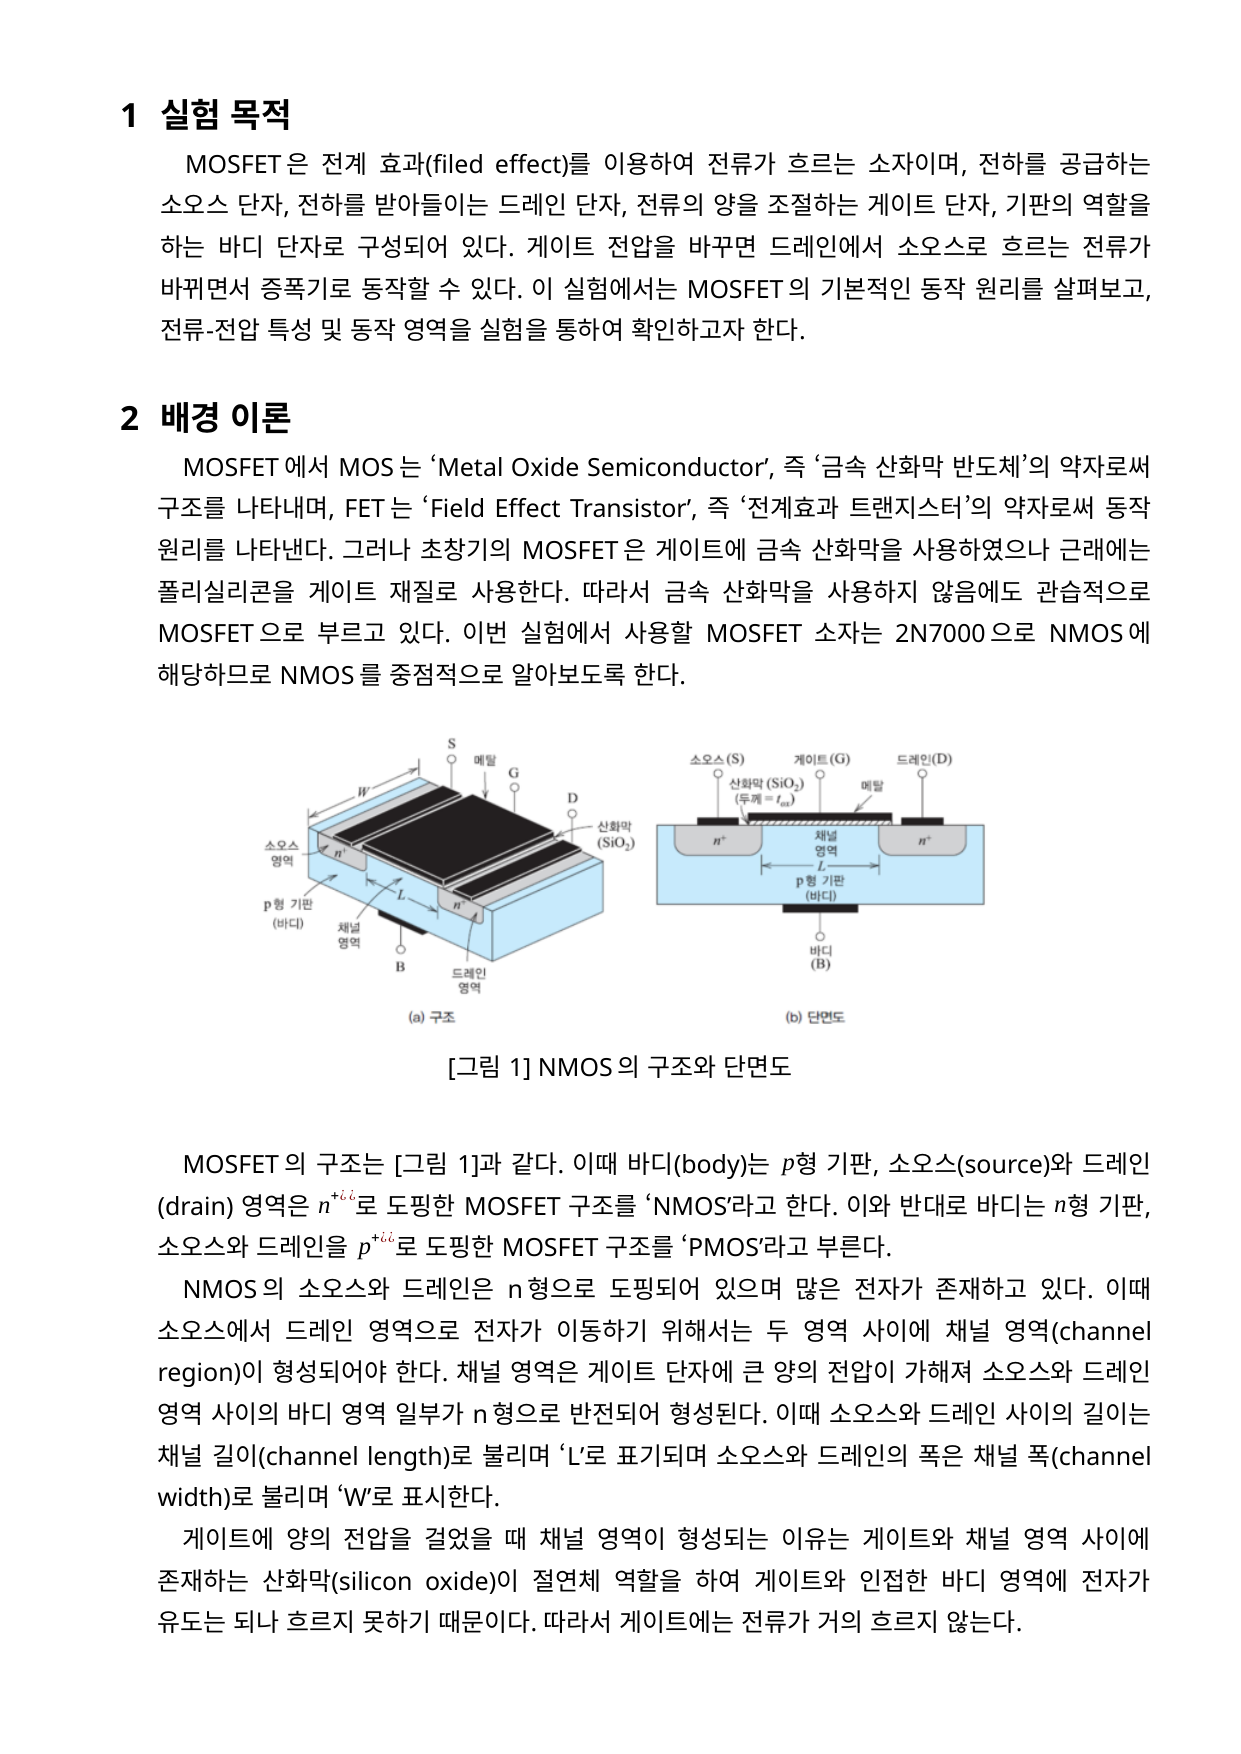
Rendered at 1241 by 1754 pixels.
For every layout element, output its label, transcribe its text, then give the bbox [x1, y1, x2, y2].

list 실험 목적 [120, 88, 1152, 137]
picture [248, 736, 992, 1031]
text MOSFET에서 MOS는 ‘Metal Oxide Semiconductor’, 즉 ‘금속 산화막 반도체’의 약자로써 구조를 나타내며, FET는 ‘Field Effect Transistor’, 즉 ‘전계효과 트랜지스터’의 약자로써 동작 원리를 나타낸다. 그러나 초창기의 MOSFET은 게이트에 금속 산화막을 사용하였으나 근래에는 폴리실리콘을 게이트 재질로 사용한다. 따라서 금속 산화막을 사용하지 않음에도 관습적으로 MOSFET으로 부르고 있다. 이번 실험에서 사용할 MOSFET 소자는 2N7000으로 NMOS에 해당하므로 NMOS를 중점적으로 알아보도록 한다. [157, 447, 1152, 692]
list 배경 이론 [120, 392, 1152, 440]
text MOSFET은 전계 효과(filed effect)를 이용하여 전류가 흐르는 소자이며, 전하를 공급하는 소오스 단자, 전하를 받아들이는 드레인 단자, 전류의 양을 조절하는 게이트 단자, 기판의 역할을 하는 바디 단자로 구성되어 있다. 게이트 전압을 바꾸면 드레인에서 소오스로 흐르는 전류가 바뀌면서 증폭기로 동작할 수 있다. 이 실험에서는 MOSFET의 기본적인 동작 원리를 살펴보고, 전류-전압 특성 및 동작 영역을 실험을 통하여 확인하고자 한다. [160, 144, 1152, 347]
text MOSFET의 구조는 [그림 1]과 같다. 이때 바디(body)는 형 기판, 소오스(source)와 드레인(drain) 영역은 로 도핑한 MOSFET 구조를 ‘NMOS’라고 한다. 이와 반대로 바디는 형 기판, 소오스와 드레인을 로 도핑한 MOSFET 구조를 ‘PMOS’라고 부른다. [157, 1144, 1152, 1264]
text [그림 1] NMOS의 구조와 단면도 [88, 1047, 1152, 1083]
text NMOS의 소오스와 드레인은 n형으로 도핑되어 있으며 많은 전자가 존재하고 있다. 이때 소오스에서 드레인 영역으로 전자가 이동하기 위해서는 두 영역 사이에 채널 영역(channel region)이 형성되어야 한다. 채널 영역은 게이트 단자에 큰 양의 전압이 가해져 소오스와 드레인 영역 사이의 바디 영역 일부가 n형으로 반전되어 형성된다. 이때 소오스와 드레인 사이의 길이는 채널 길이(channel length)로 불리며 ‘L’로 표기되며 소오스와 드레인의 폭은 채널 폭(channel width)로 불리며 ‘W’로 표시한다. [157, 1269, 1152, 1514]
text 게이트에 양의 전압을 걸었을 때 채널 영역이 형성되는 이유는 게이트와 채널 영역 사이에 존재하는 산화막(silicon oxide)이 절연체 역할을 하여 게이트와 인접한 바디 영역에 전자가 유도는 되나 흐르지 못하기 때문이다. 따라서 게이트에는 전류가 거의 흐르지 않는다. [157, 1519, 1152, 1639]
